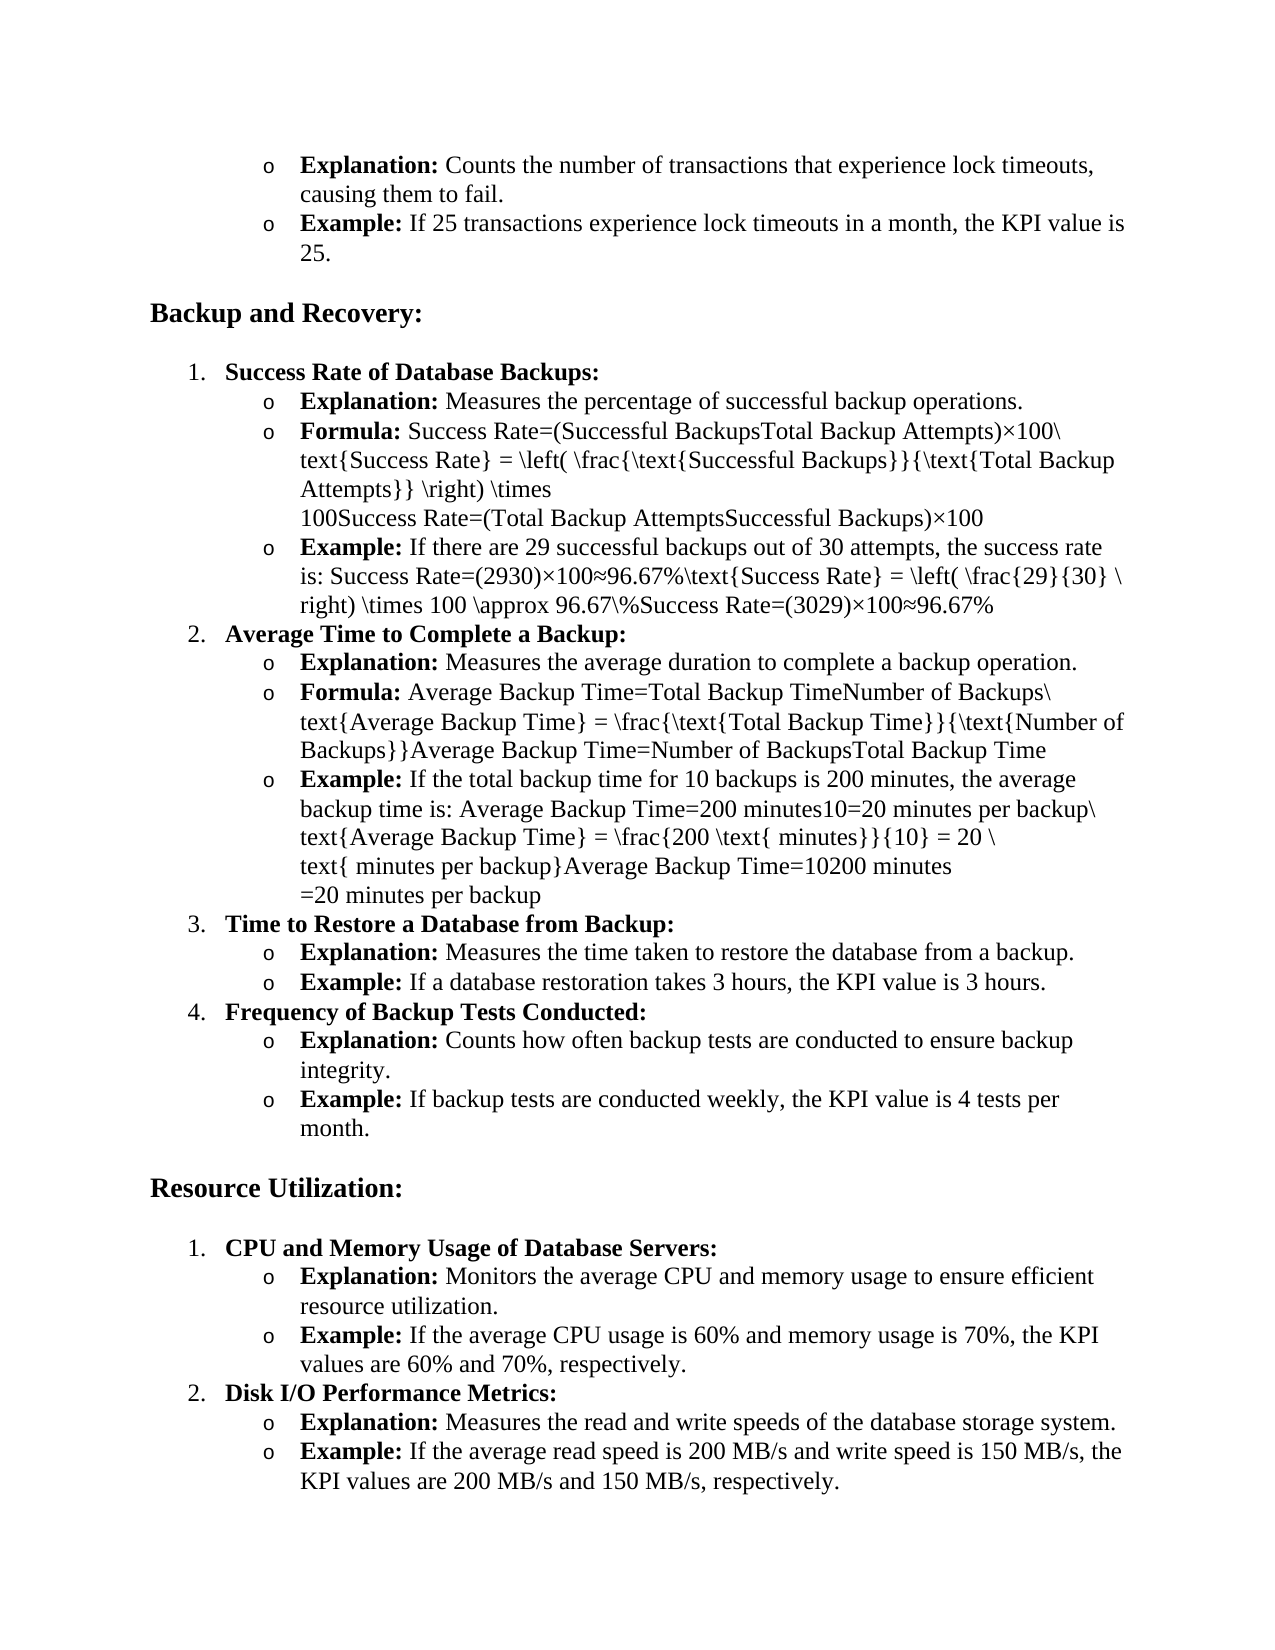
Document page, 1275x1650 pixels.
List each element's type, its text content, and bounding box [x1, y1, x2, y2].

list Success Rate of Database Backups: [187, 357, 1125, 386]
list Time to Restore a Database from Backup: [187, 909, 1125, 937]
list Example: If backup tests are conducted weekly, the KPI value is 4 tests per month. [262, 1084, 1125, 1142]
list Example: If there are 29 successful backups out of 30 attempts, the success rate is: Success Rate=(2930)×100≈96.67%\text{Success Rate} = \left( \frac{29}{30} \right) \times 100 \approx 96.67\%Success Rate=(3029​)×100≈96.67% [262, 532, 1125, 619]
list Average Time to Complete a Backup: [187, 619, 1125, 647]
list Explanation: Counts the number of transactions that experience lock timeouts, causing them to fail. [262, 150, 1125, 208]
list Frequency of Backup Tests Conducted: [187, 997, 1125, 1025]
list Explanation: Monitors the average CPU and memory usage to ensure efficient resource utilization. [262, 1261, 1125, 1320]
list Example: If the average CPU usage is 60% and memory usage is 70%, the KPI values are 60% and 70%, respectively. [262, 1320, 1125, 1378]
text Resource Utilization: [150, 1171, 1125, 1203]
list Formula: Average Backup Time=Total Backup TimeNumber of Backups\text{Average Backup Time} = \frac{\text{Total Backup Time}}{\text{Number of Backups}}Average Backup Time=Number of BackupsTotal Backup Time​ [262, 677, 1125, 764]
list Example: If 25 transactions experience lock timeouts in a month, the KPI value is 25. [262, 208, 1125, 267]
list Example: If the total backup time for 10 backups is 200 minutes, the average backup time is: Average Backup Time=200 minutes10=20 minutes per backup\text{Average Backup Time} = \frac{200 \text{ minutes}}{10} = 20 \text{ minutes per backup}Average Backup Time=10200 minutes​=20 minutes per backup [262, 764, 1125, 909]
list Explanation: Measures the average duration to complete a backup operation. [262, 647, 1125, 677]
list Example: If a database restoration takes 3 hours, the KPI value is 3 hours. [262, 967, 1125, 997]
list Formula: Success Rate=(Successful BackupsTotal Backup Attempts)×100\text{Success Rate} = \left( \frac{\text{Successful Backups}}{\text{Total Backup Attempts}} \right) \times 100Success Rate=(Total Backup AttemptsSuccessful Backups​)×100 [262, 416, 1125, 532]
list CPU and Memory Usage of Database Servers: [187, 1233, 1125, 1261]
text Backup and Recovery: [150, 296, 1125, 328]
list Example: If the average read speed is 200 MB/s and write speed is 150 MB/s, the KPI values are 200 MB/s and 150 MB/s, respectively. [262, 1436, 1125, 1495]
list Explanation: Measures the time taken to restore the database from a backup. [262, 937, 1125, 967]
list Explanation: Measures the read and write speeds of the database storage system. [262, 1407, 1125, 1436]
list Disk I/O Performance Metrics: [187, 1378, 1125, 1407]
list Explanation: Measures the percentage of successful backup operations. [262, 386, 1125, 416]
list Explanation: Counts how often backup tests are conducted to ensure backup integrity. [262, 1025, 1125, 1084]
